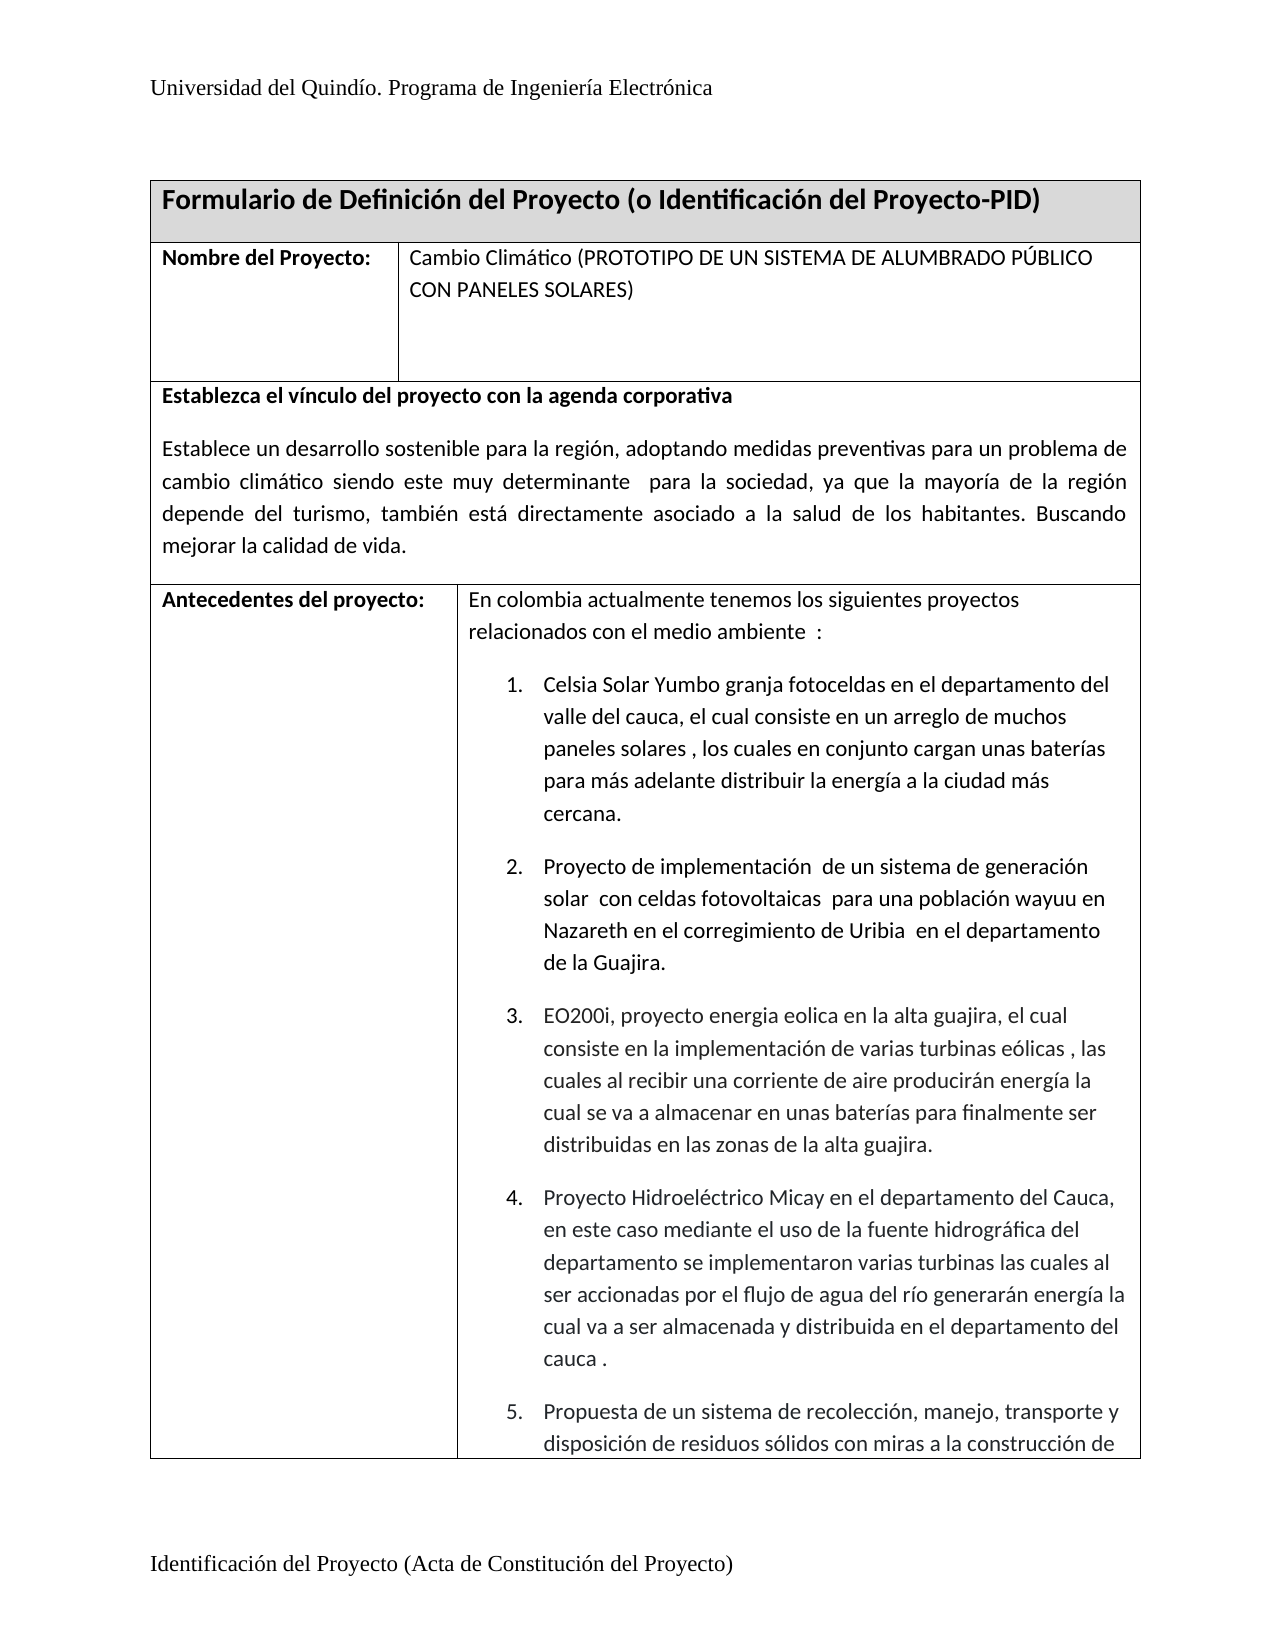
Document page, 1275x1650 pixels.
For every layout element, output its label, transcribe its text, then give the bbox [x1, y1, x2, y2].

table_cell Nombre del Proyecto: [151, 243, 398, 381]
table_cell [458, 585, 1140, 1457]
table_cell Establezca el vínculo del proyecto con la agenda corporativa Establece un desarrollo sostenible para la región, adoptando medidas preventivas para un problema de cambio climático siendo este muy determinante para la sociedad, ya que la mayoría de la región depende del turismo, también está directamente asociado a la salud de los habitantes. Buscando mejorar la calidad de vida. [151, 382, 1140, 584]
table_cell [151, 585, 457, 1457]
table_cell Cambio Climático (PROTOTIPO DE UN SISTEMA DE ALUMBRADO PÚBLICO CON PANELES SOLARES) [399, 243, 1140, 381]
table_header Formulario de Definición del Proyecto (o Identificación del Proyecto-PID) [151, 181, 1140, 242]
